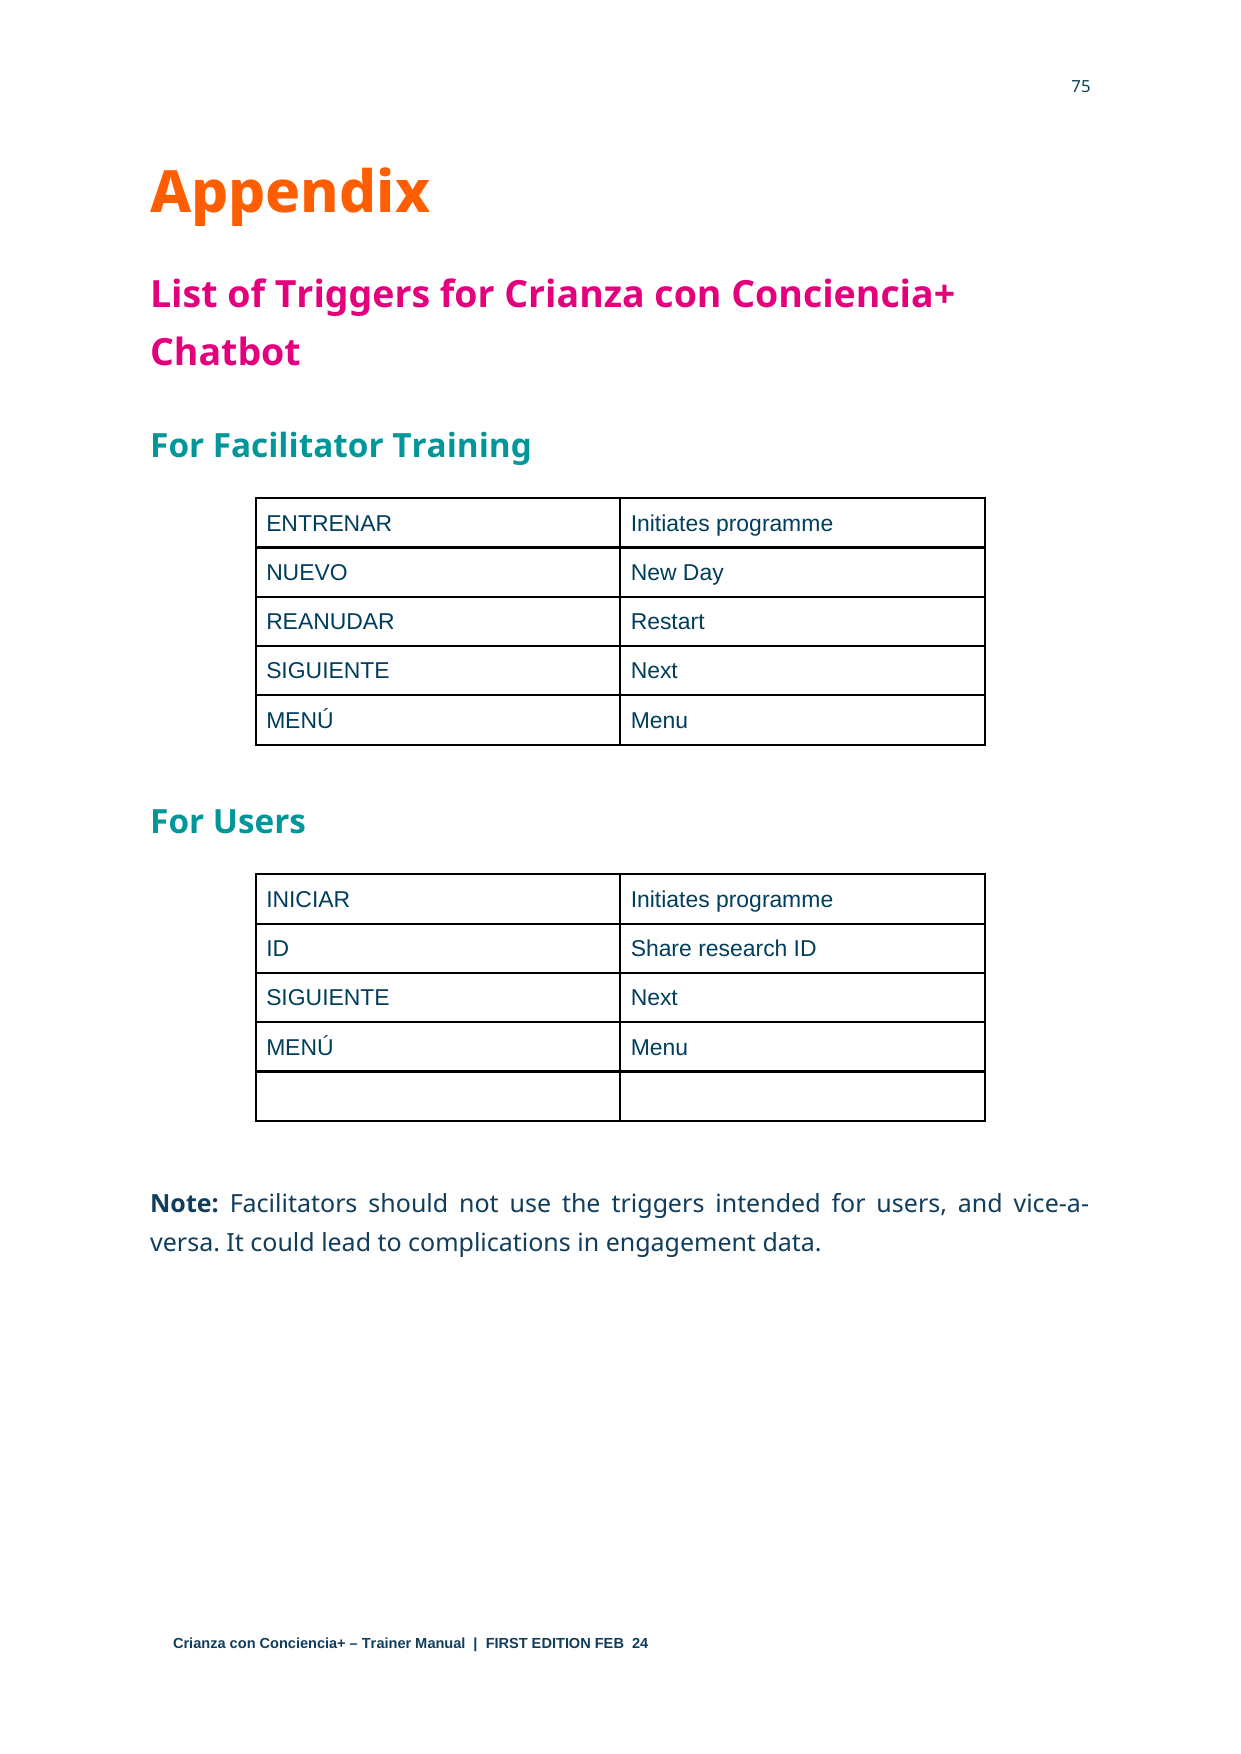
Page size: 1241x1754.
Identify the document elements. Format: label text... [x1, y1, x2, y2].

table_cell SIGUIENTE [257, 647, 619, 694]
text Note: Facilitators should not use the triggers intended for users, and vice-a-versa. It could lead to complications in engagement data. [150, 1186, 1090, 1259]
subtitle For Facilitator Training [150, 422, 1090, 467]
table_cell Next [621, 647, 984, 694]
table_cell New Day [621, 549, 984, 596]
table_cell [257, 1073, 619, 1119]
table_cell ID [257, 925, 619, 972]
table_header Initiates programme [621, 875, 984, 922]
table_cell NUEVO [257, 549, 619, 596]
table_cell [621, 1073, 984, 1119]
table_header Initiates programme [621, 499, 984, 546]
table_cell Next [621, 974, 984, 1021]
table_cell Menu [621, 696, 984, 743]
table_cell MENÚ [257, 1023, 619, 1070]
table_cell SIGUIENTE [257, 974, 619, 1021]
table_cell REANUDAR [257, 598, 619, 645]
table_cell Share research ID [621, 925, 984, 972]
subtitle For Users [150, 798, 1090, 843]
subtitle List of Triggers for Crianza con Conciencia+ Chatbot [150, 267, 1090, 377]
table_header INICIAR [257, 875, 619, 922]
table_cell Restart [621, 598, 984, 645]
table_header ENTRENAR [257, 499, 619, 546]
table_cell MENÚ [257, 696, 619, 743]
table_cell Menu [621, 1023, 984, 1070]
subtitle Appendix [150, 150, 1090, 229]
